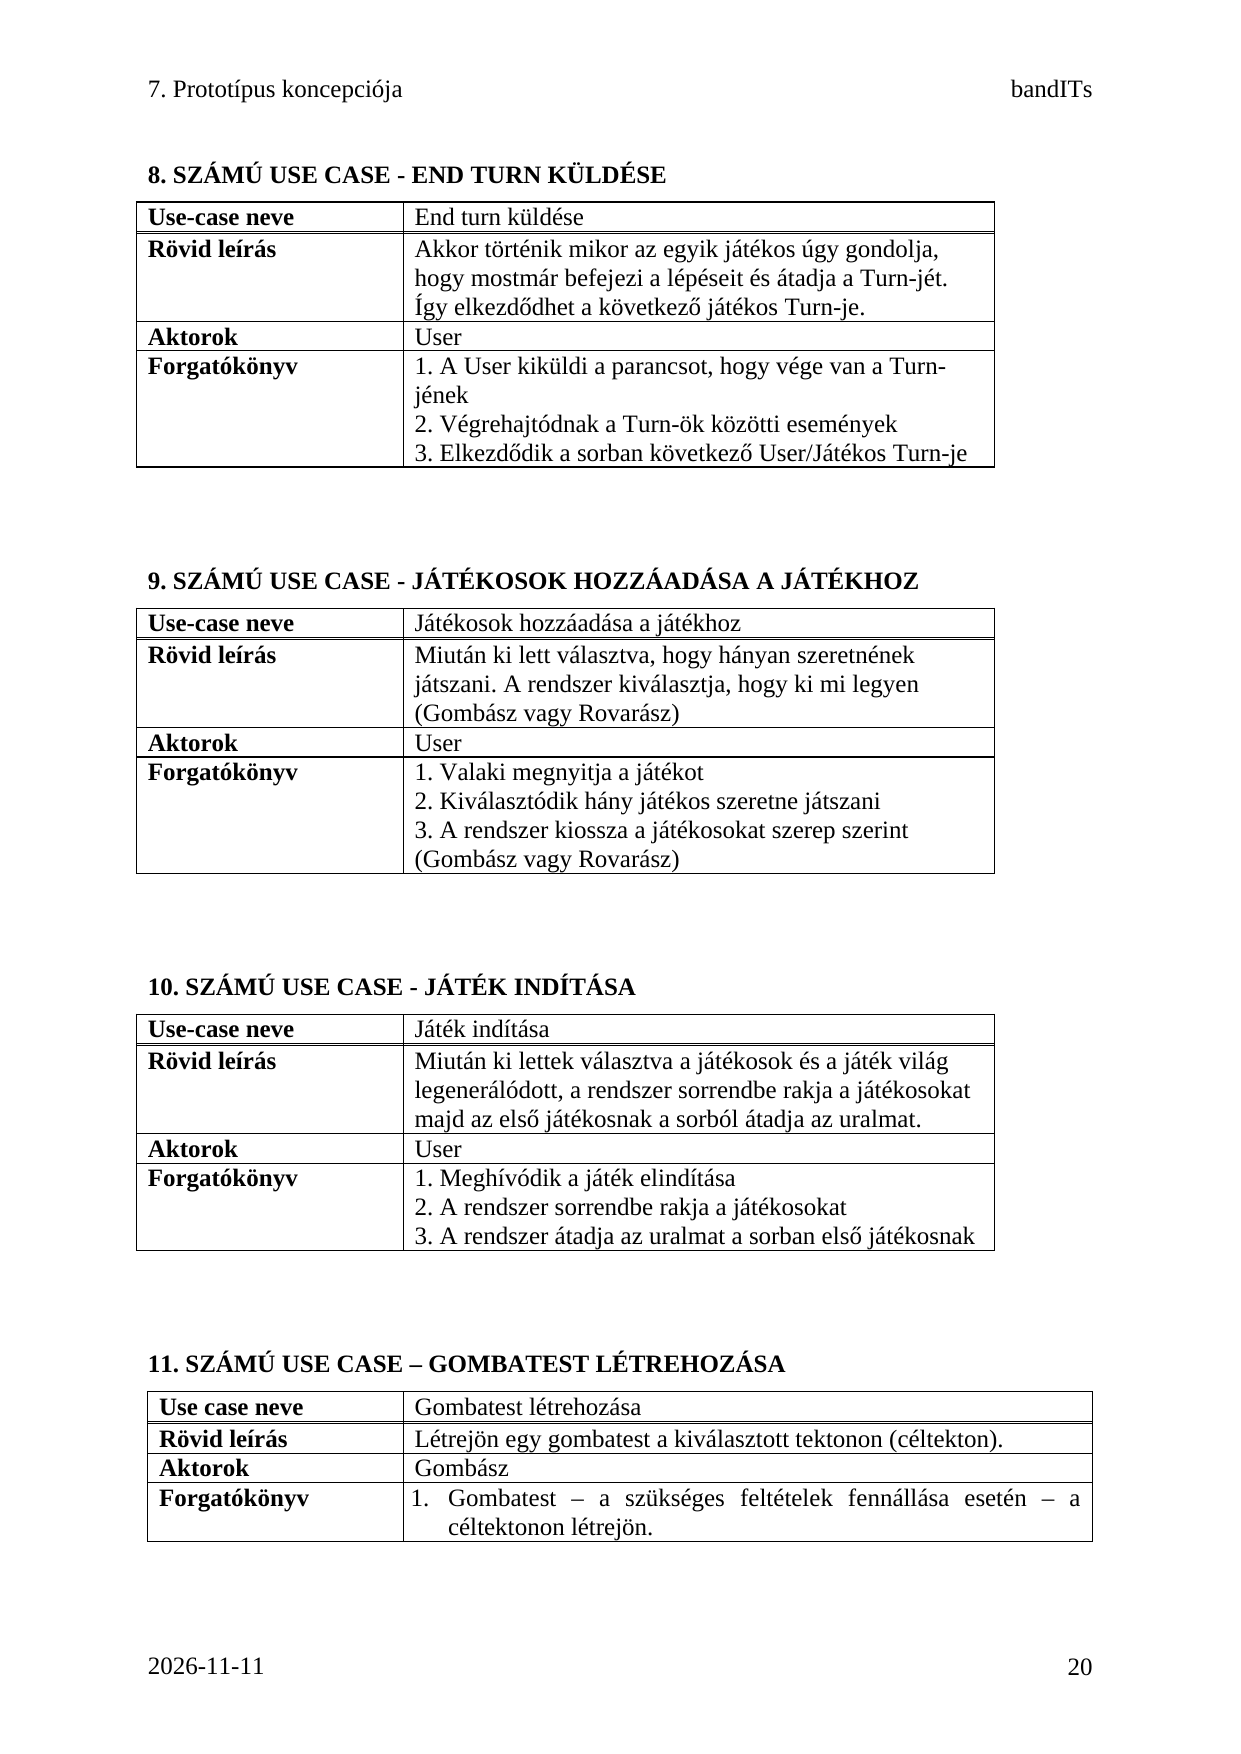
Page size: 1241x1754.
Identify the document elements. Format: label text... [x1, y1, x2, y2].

table_cell Létrejön egy gombatest a kiválasztott tektonon (céltekton). [404, 1424, 1092, 1452]
table_cell Rövid leírás [137, 234, 403, 321]
table_header Játékosok hozzáadása a játékhoz [404, 609, 994, 637]
table_cell User [404, 728, 994, 756]
table_cell Rövid leírás [148, 1424, 403, 1452]
table_header Játék indítása [404, 1015, 994, 1043]
table_cell 1. Valaki megnyitja a játékot 2. Kiválasztódik hány játékos szeretne játszani 3. A rendszer kiossza a játékosokat szerep szerint (Gombász vagy Rovarász) [404, 758, 994, 872]
table_cell User [404, 1134, 994, 1162]
table_cell Forgatókönyv [148, 1483, 403, 1541]
table_header Use case neve [148, 1392, 403, 1421]
table_header Use-case neve [137, 203, 403, 231]
table_cell Aktorok [137, 322, 403, 350]
table_cell Miután ki lett választva, hogy hányan szeretnének játszani. A rendszer kiválasztja, hogy ki mi legyen (Gombász vagy Rovarász) [404, 640, 994, 727]
table_cell Aktorok [137, 728, 403, 756]
text 10. Számú Use case - Játék indítása [148, 972, 1093, 1001]
table_cell Rövid leírás [137, 1046, 403, 1133]
table_cell Akkor történik mikor az egyik játékos úgy gondolja, hogy mostmár befejezi a lépéseit és átadja a Turn-jét. Így elkezdődhet a következő játékos Turn-je. [404, 234, 994, 321]
table_cell Forgatókönyv [137, 758, 403, 872]
text 9. Számú Use case - Játékosok hozzáadása a játékhoz [148, 566, 1093, 595]
table_header End turn küldése [404, 203, 994, 231]
table_cell User [404, 322, 994, 350]
table_cell Forgatókönyv [137, 351, 403, 466]
text 8. Számú Use case - End turn küldése [148, 160, 1093, 189]
table_header Use-case neve [137, 1015, 403, 1043]
table_header Use-case neve [137, 609, 403, 637]
table_cell 1. Meghívódik a játék elindítása 2. A rendszer sorrendbe rakja a játékosokat 3. A rendszer átadja az uralmat a sorban első játékosnak [404, 1164, 994, 1250]
table_cell Aktorok [137, 1134, 403, 1162]
text 11. számú use case – Gombatest létrehozása [148, 1349, 1093, 1378]
table_cell Miután ki lettek választva a játékosok és a játék világ legenerálódott, a rendszer sorrendbe rakja a játékosokat majd az első játékosnak a sorból átadja az uralmat. [404, 1046, 994, 1133]
table_header Gombatest létrehozása [404, 1392, 1092, 1421]
table_cell Rövid leírás [137, 640, 403, 727]
table_cell Aktorok [148, 1454, 403, 1482]
table_cell 1. A User kiküldi a parancsot, hogy vége van a Turn-jének 2. Végrehajtódnak a Turn-ök közötti események 3. Elkezdődik a sorban következő User/Játékos Turn-je [404, 351, 994, 466]
table_cell Forgatókönyv [137, 1164, 403, 1250]
table_cell Gombatest – a szükséges feltételek fennállása esetén – a céltektonon létrejön. [404, 1483, 1092, 1541]
table_cell Gombász [404, 1454, 1092, 1482]
